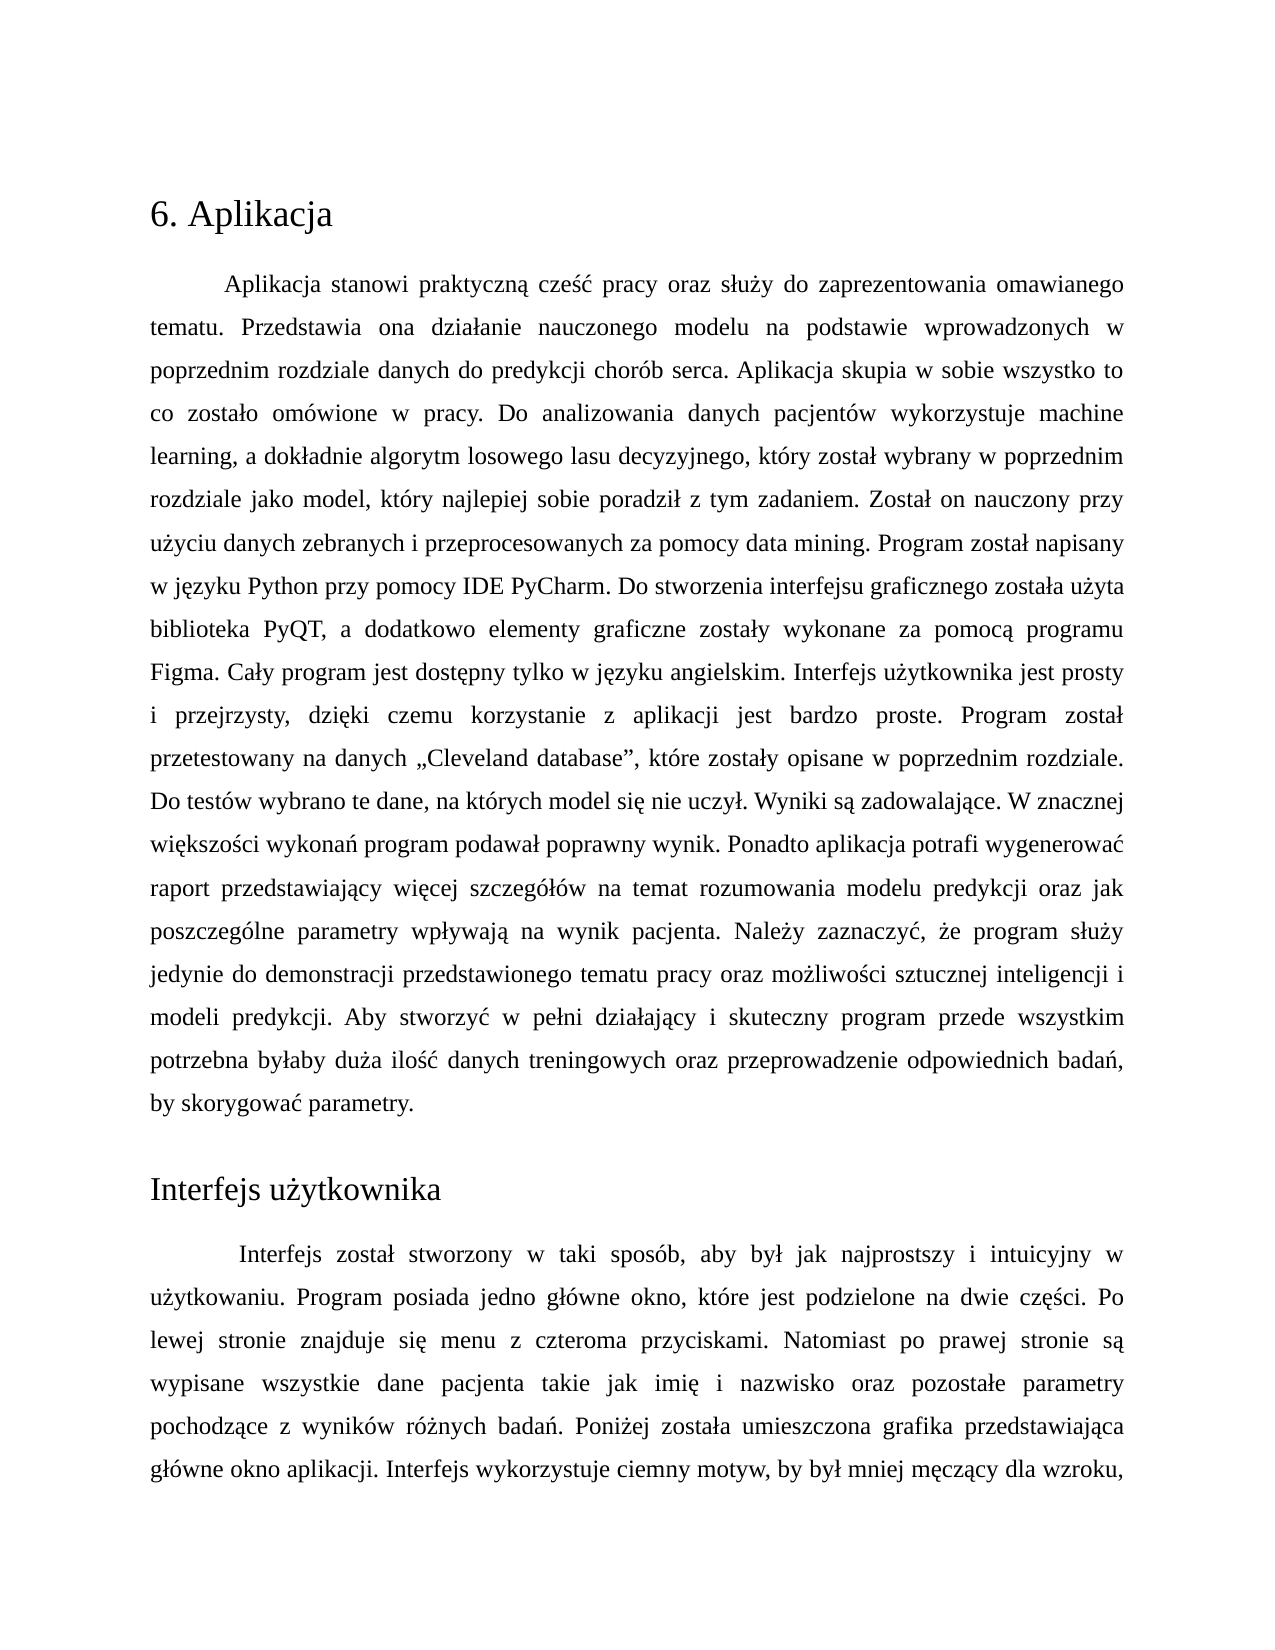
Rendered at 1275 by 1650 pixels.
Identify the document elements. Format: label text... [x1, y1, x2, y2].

subtitle Interfejs użytkownika [150, 1169, 1125, 1207]
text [150, 1239, 1125, 1483]
subtitle Aplikacja [150, 192, 1125, 235]
text Aplikacja stanowi praktyczną cześć pracy oraz służy do zaprezentowania omawianego tematu. Przedstawia ona działanie nauczonego modelu na podstawie wprowadzonych w poprzednim rozdziale danych do predykcji chorób serca. Aplikacja skupia w sobie wszystko to co zostało omówione w pracy. Do analizowania danych pacjentów wykorzystuje machine learning, a dokładnie algorytm losowego lasu decyzyjnego, który został wybrany w poprzednim rozdziale jako model, który najlepiej sobie poradził z tym zadaniem. Został on nauczony przy użyciu danych zebranych i przeprocesowanych za pomocy data mining. Program został napisany w języku Python przy pomocy IDE PyCharm. Do stworzenia interfejsu graficznego została użyta biblioteka PyQT, a dodatkowo elementy graficzne zostały wykonane za pomocą programu Figma. Cały program jest dostępny tylko w języku angielskim. Interfejs użytkownika jest prosty i przejrzysty, dzięki czemu korzystanie z aplikacji jest bardzo proste. Program został przetestowany na danych „Cleveland database”, które zostały opisane w poprzednim rozdziale. Do testów wybrano te dane, na których model się nie uczył. Wyniki są zadowalające. W znacznej większości wykonań program podawał poprawny wynik. Ponadto aplikacja potrafi wygenerować raport przedstawiający więcej szczegółów na temat rozumowania modelu predykcji oraz jak poszczególne parametry wpływają na wynik pacjenta. Należy zaznaczyć, że program służy jedynie do demonstracji przedstawionego tematu pracy oraz możliwości sztucznej inteligencji i modeli predykcji. Aby stworzyć w pełni działający i skuteczny program przede wszystkim potrzebna byłaby duża ilość danych treningowych oraz przeprowadzenie odpowiednich badań, by skorygować parametry. [150, 269, 1125, 1117]
